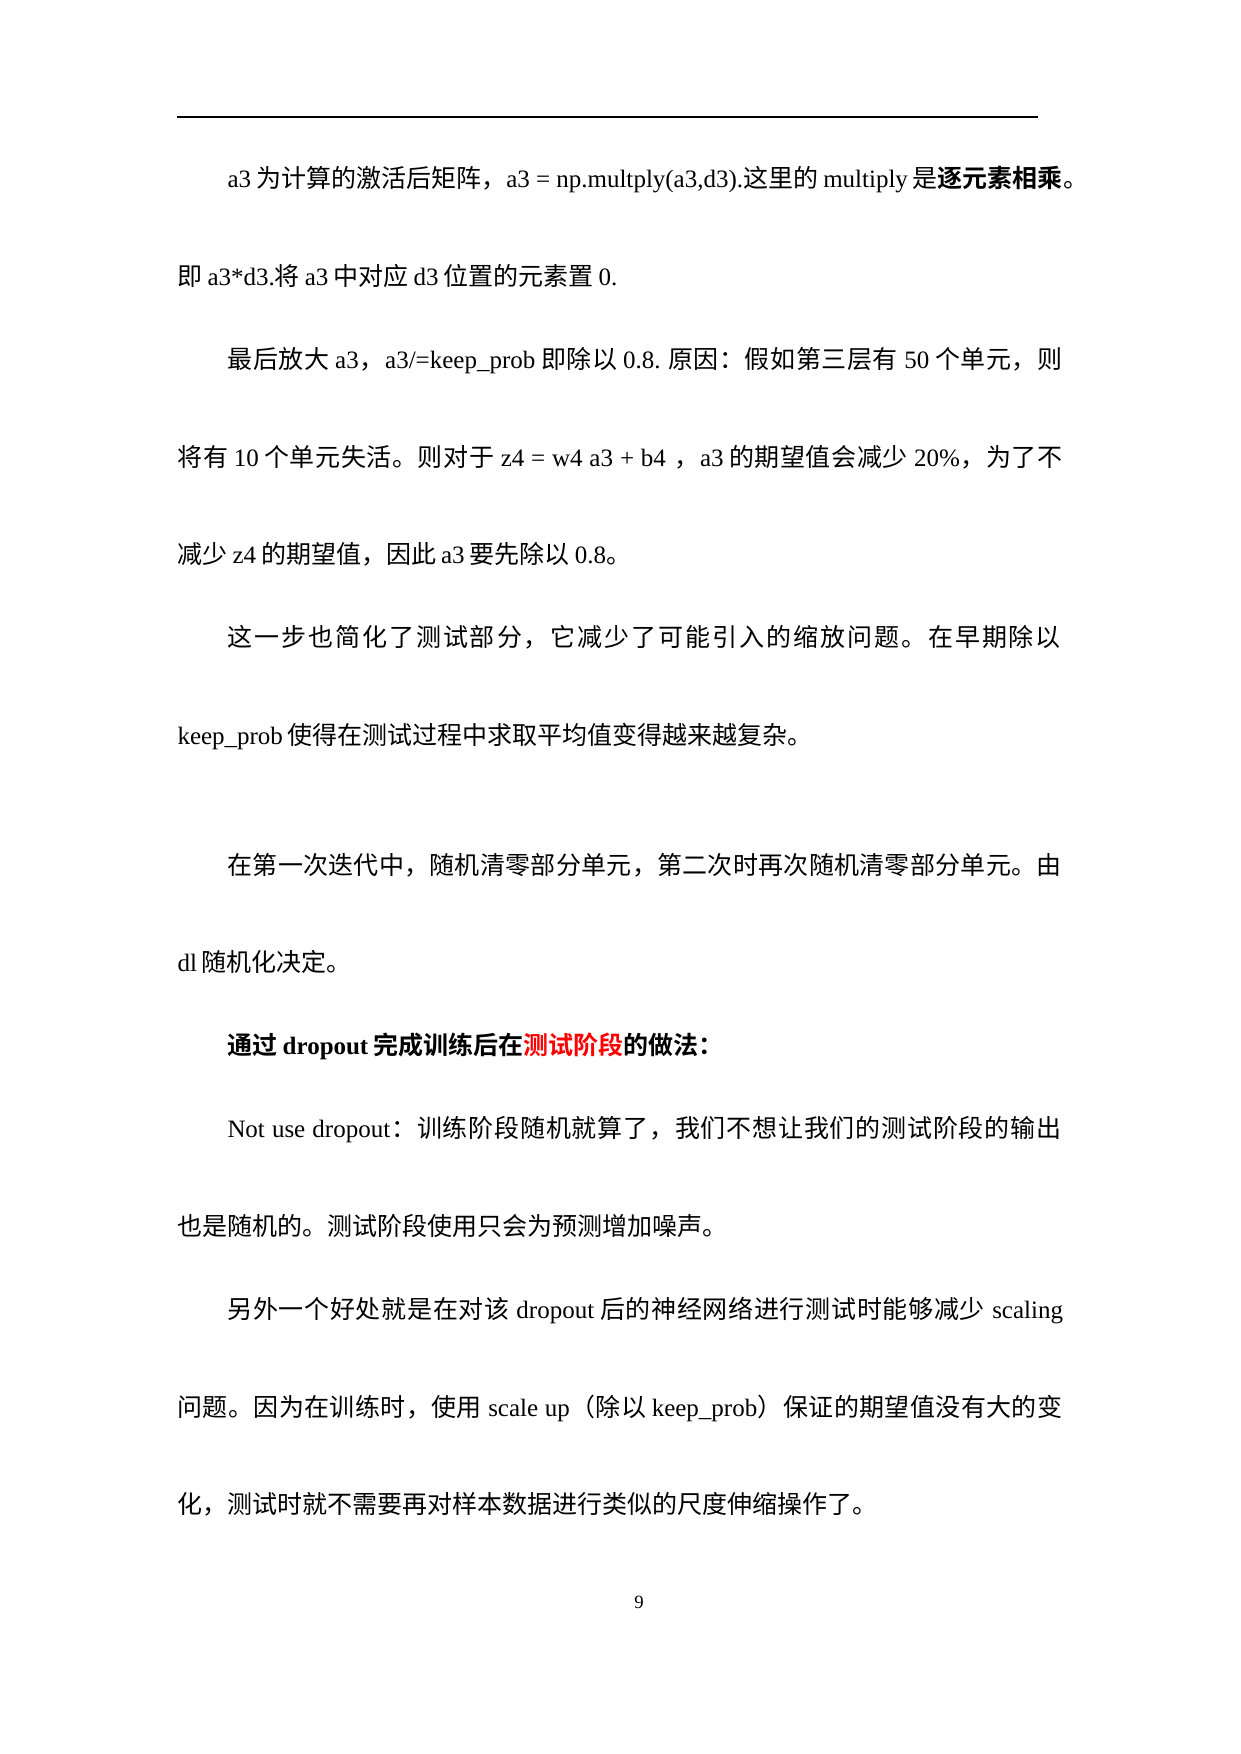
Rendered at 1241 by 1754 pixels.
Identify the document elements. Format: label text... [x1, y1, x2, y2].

text 最后放大a3，a3/=keep_prob即除以0.8. 原因：假如第三层有50个单元，则将有10个单元失活。则对于z4 = w4 a3 + b4 ，a3的期望值会减少20%，为了不减少z4的期望值，因此a3要先除以0.8。 [177, 325, 1063, 585]
text Not use dropout：训练阶段随机就算了，我们不想让我们的测试阶段的输出也是随机的。测试阶段使用只会为预测增加噪声。 [177, 1094, 1063, 1257]
text 这一步也简化了测试部分，它减少了可能引入的缩放问题。在早期除以keep_prob使得在测试过程中求取平均值变得越来越复杂。 [177, 603, 1063, 766]
text 在第一次迭代中，随机清零部分单元，第二次时再次随机清零部分单元。由dl随机化决定。 [177, 831, 1063, 993]
text 另外一个好处就是在对该dropout后的神经网络进行测试时能够减少scaling问题。因为在训练时，使用scale up（除以keep_prob）保证的期望值没有大的变化，测试时就不需要再对样本数据进行类似的尺度伸缩操作了。 [177, 1275, 1063, 1535]
text a3为计算的激活后矩阵，a3 = np.multply(a3,d3).这里的multiply是逐元素相乘。即a3*d3.将a3中对应d3位置的元素置0. [177, 144, 1063, 307]
text 通过dropout完成训练后在测试阶段的做法： [177, 1011, 1063, 1076]
